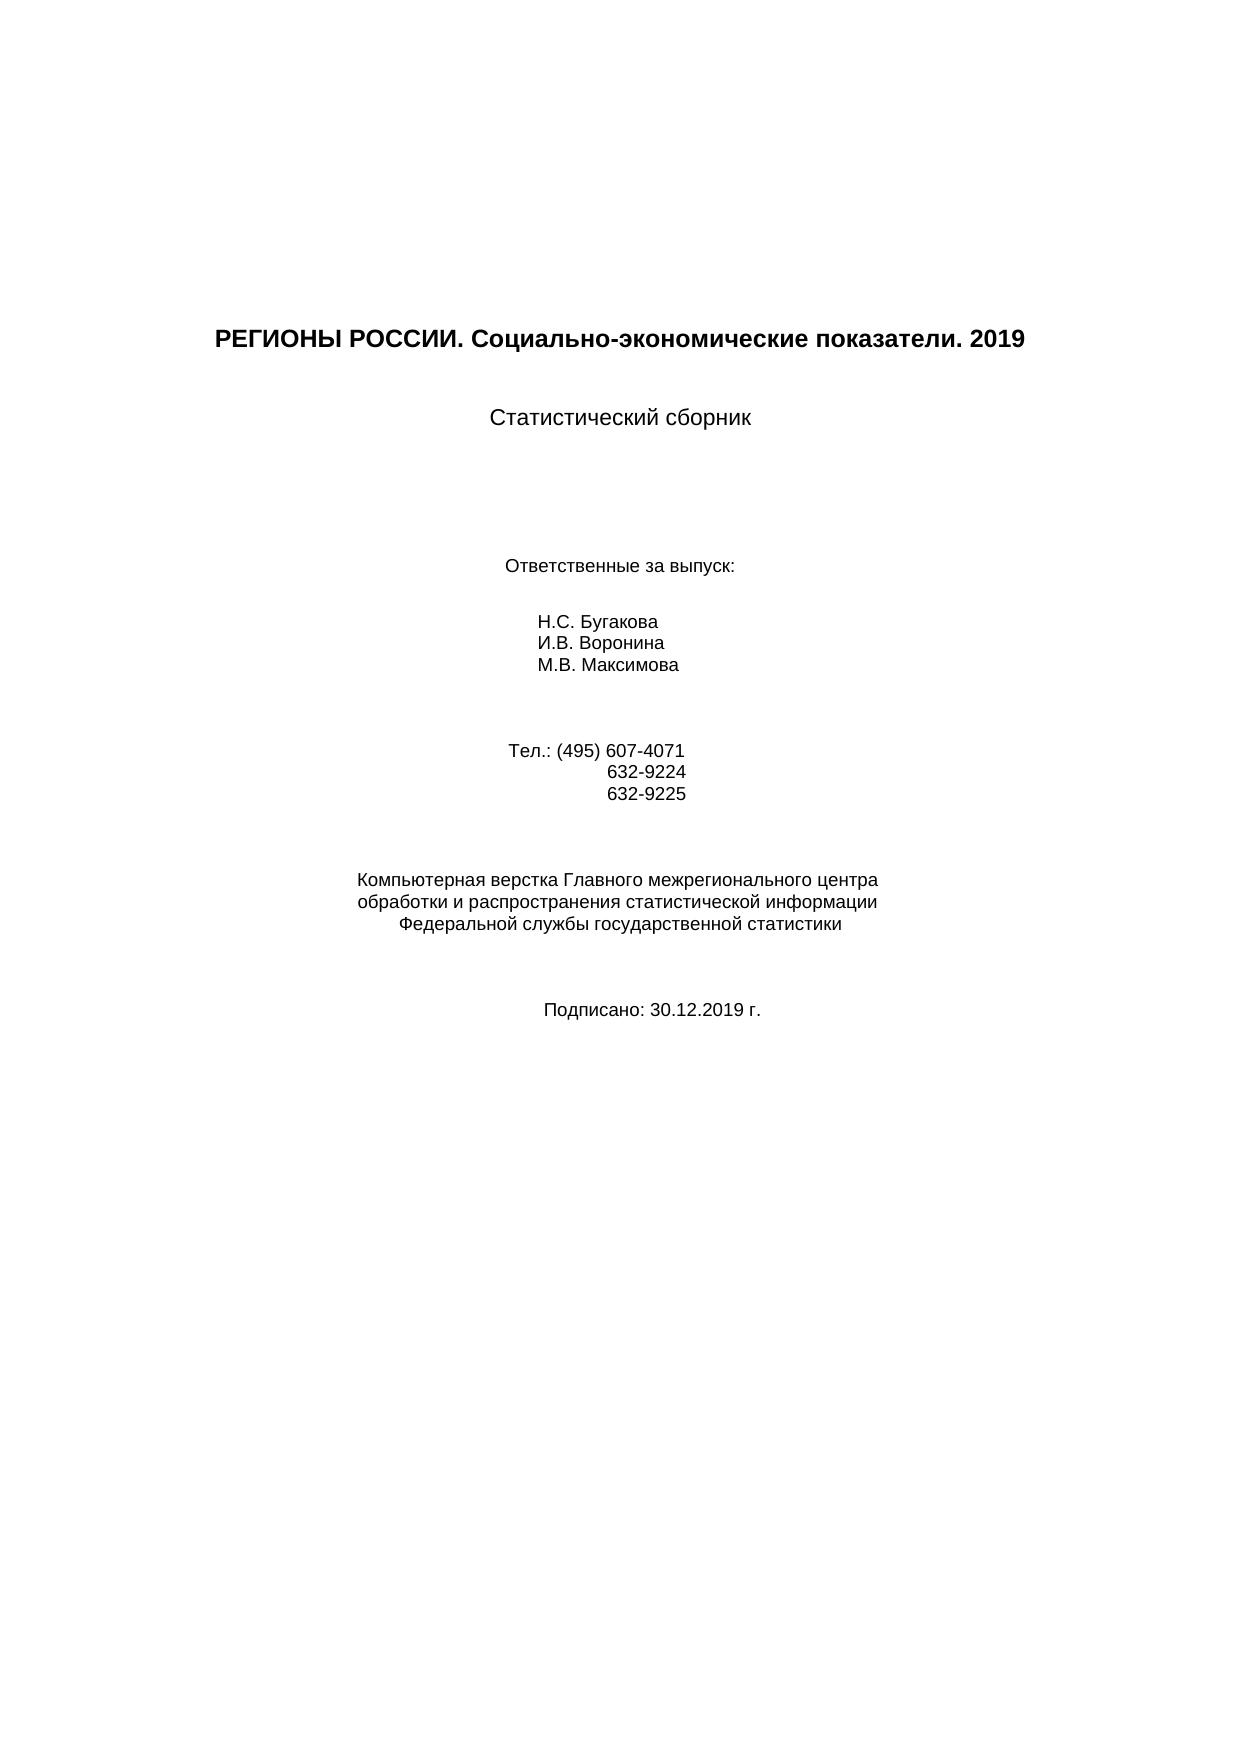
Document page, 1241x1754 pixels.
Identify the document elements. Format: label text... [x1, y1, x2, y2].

text М.В. Максимова [537, 653, 1116, 675]
text Статистический сборник [124, 404, 1116, 431]
text Н.С. Бугакова [537, 610, 1116, 632]
text 632-9225 [508, 783, 1116, 804]
text Компьютерная верстка Главного межрегионального центра обработки и распространения статистической информации Федеральной службы государственной статистики [124, 869, 1116, 934]
text Ответственные за выпуск: [124, 555, 1116, 576]
text Tел.: (495) 607-4071 [508, 740, 1116, 761]
text И.В. Воронина [537, 632, 1116, 653]
text Подписано: 30.12.2019 г. [543, 998, 1116, 1020]
text 632-9224 [508, 761, 1116, 783]
subtitle РЕГИОНЫ РОССИИ. Социально-экономические показатели. 2019 [124, 324, 1116, 353]
